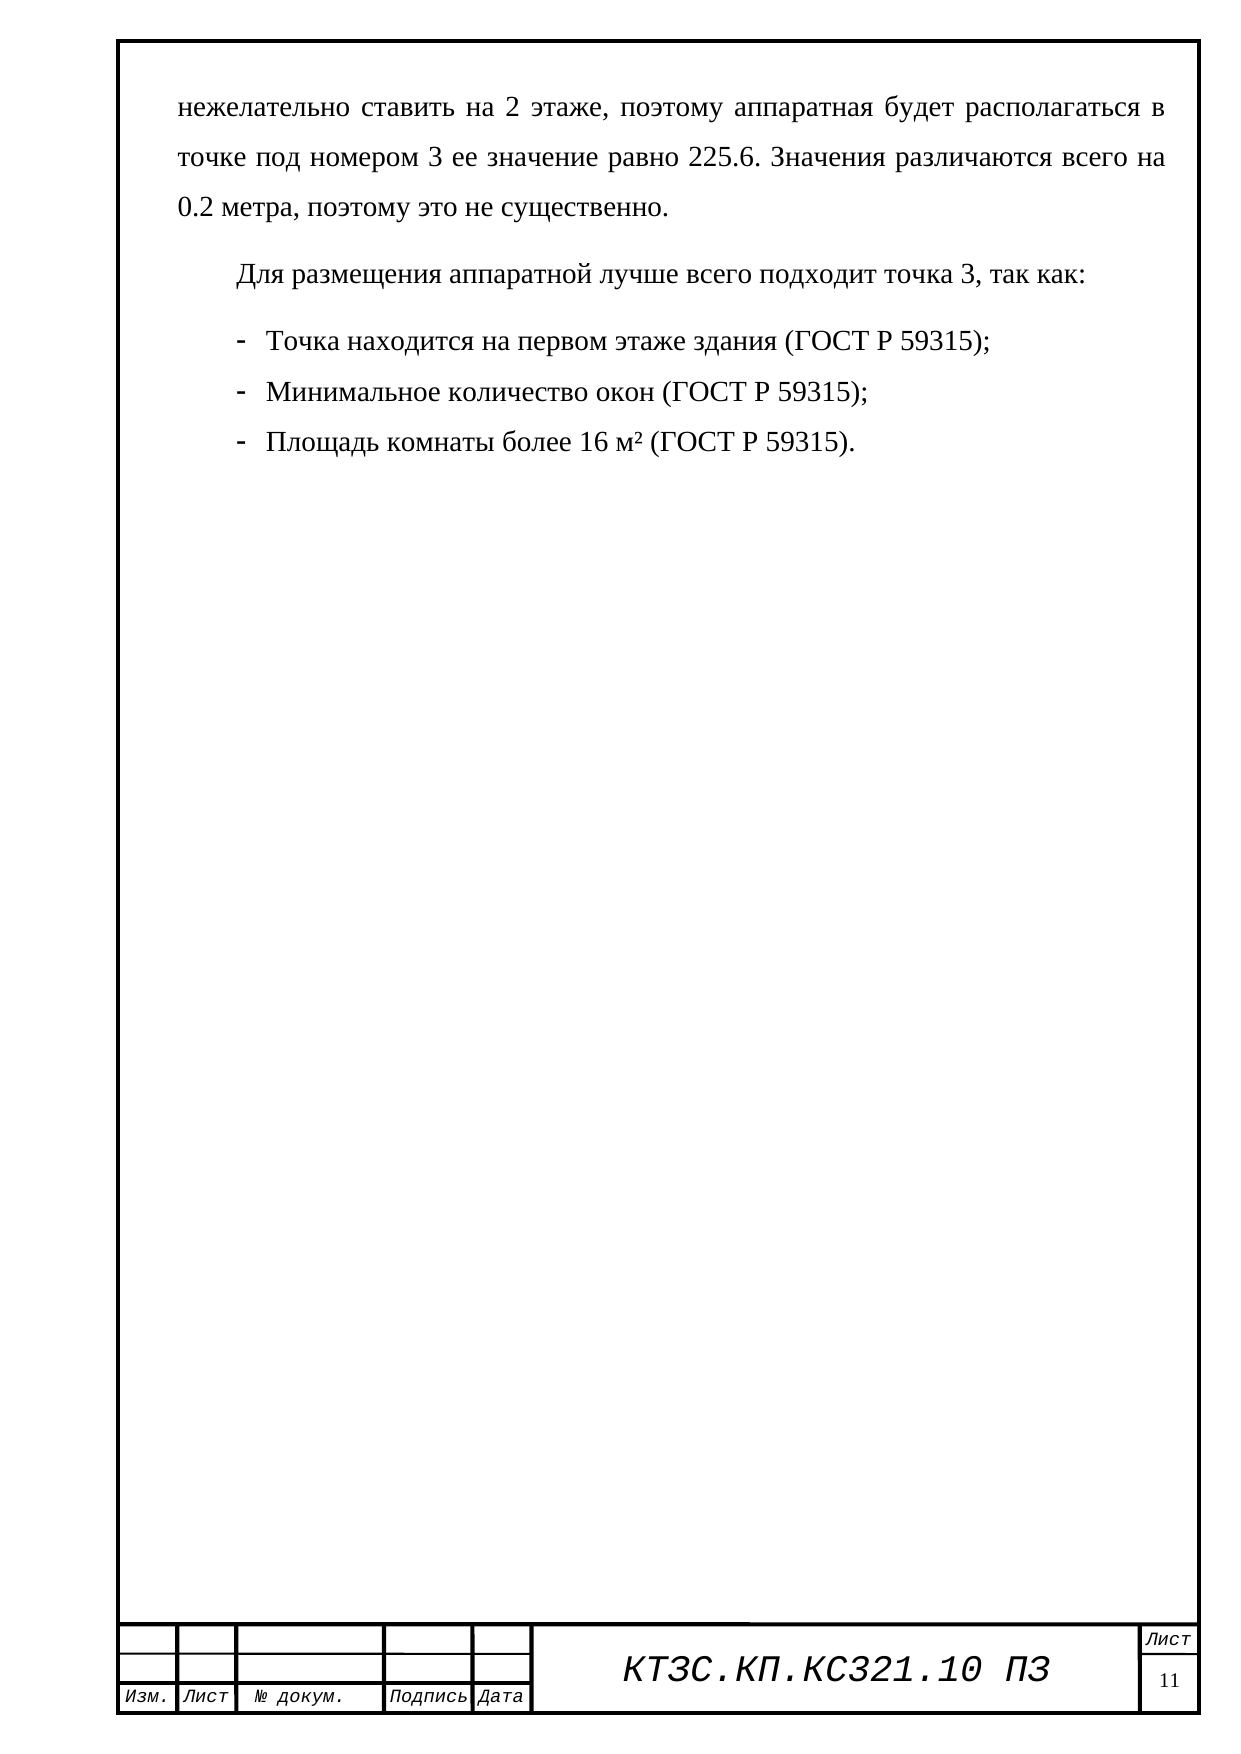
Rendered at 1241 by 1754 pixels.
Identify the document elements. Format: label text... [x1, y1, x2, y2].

text Для размещения аппаратной лучше всего подходит точка 3, так как: [177, 256, 1166, 290]
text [177, 89, 1166, 223]
list Площадь комнаты более 16 м² (ГОСТ Р 59315). [177, 424, 1166, 458]
list Точка находится на первом этаже здания (ГОСТ Р 59315); [177, 323, 1166, 357]
list Минимальное количество окон (ГОСТ Р 59315); [177, 374, 1166, 407]
